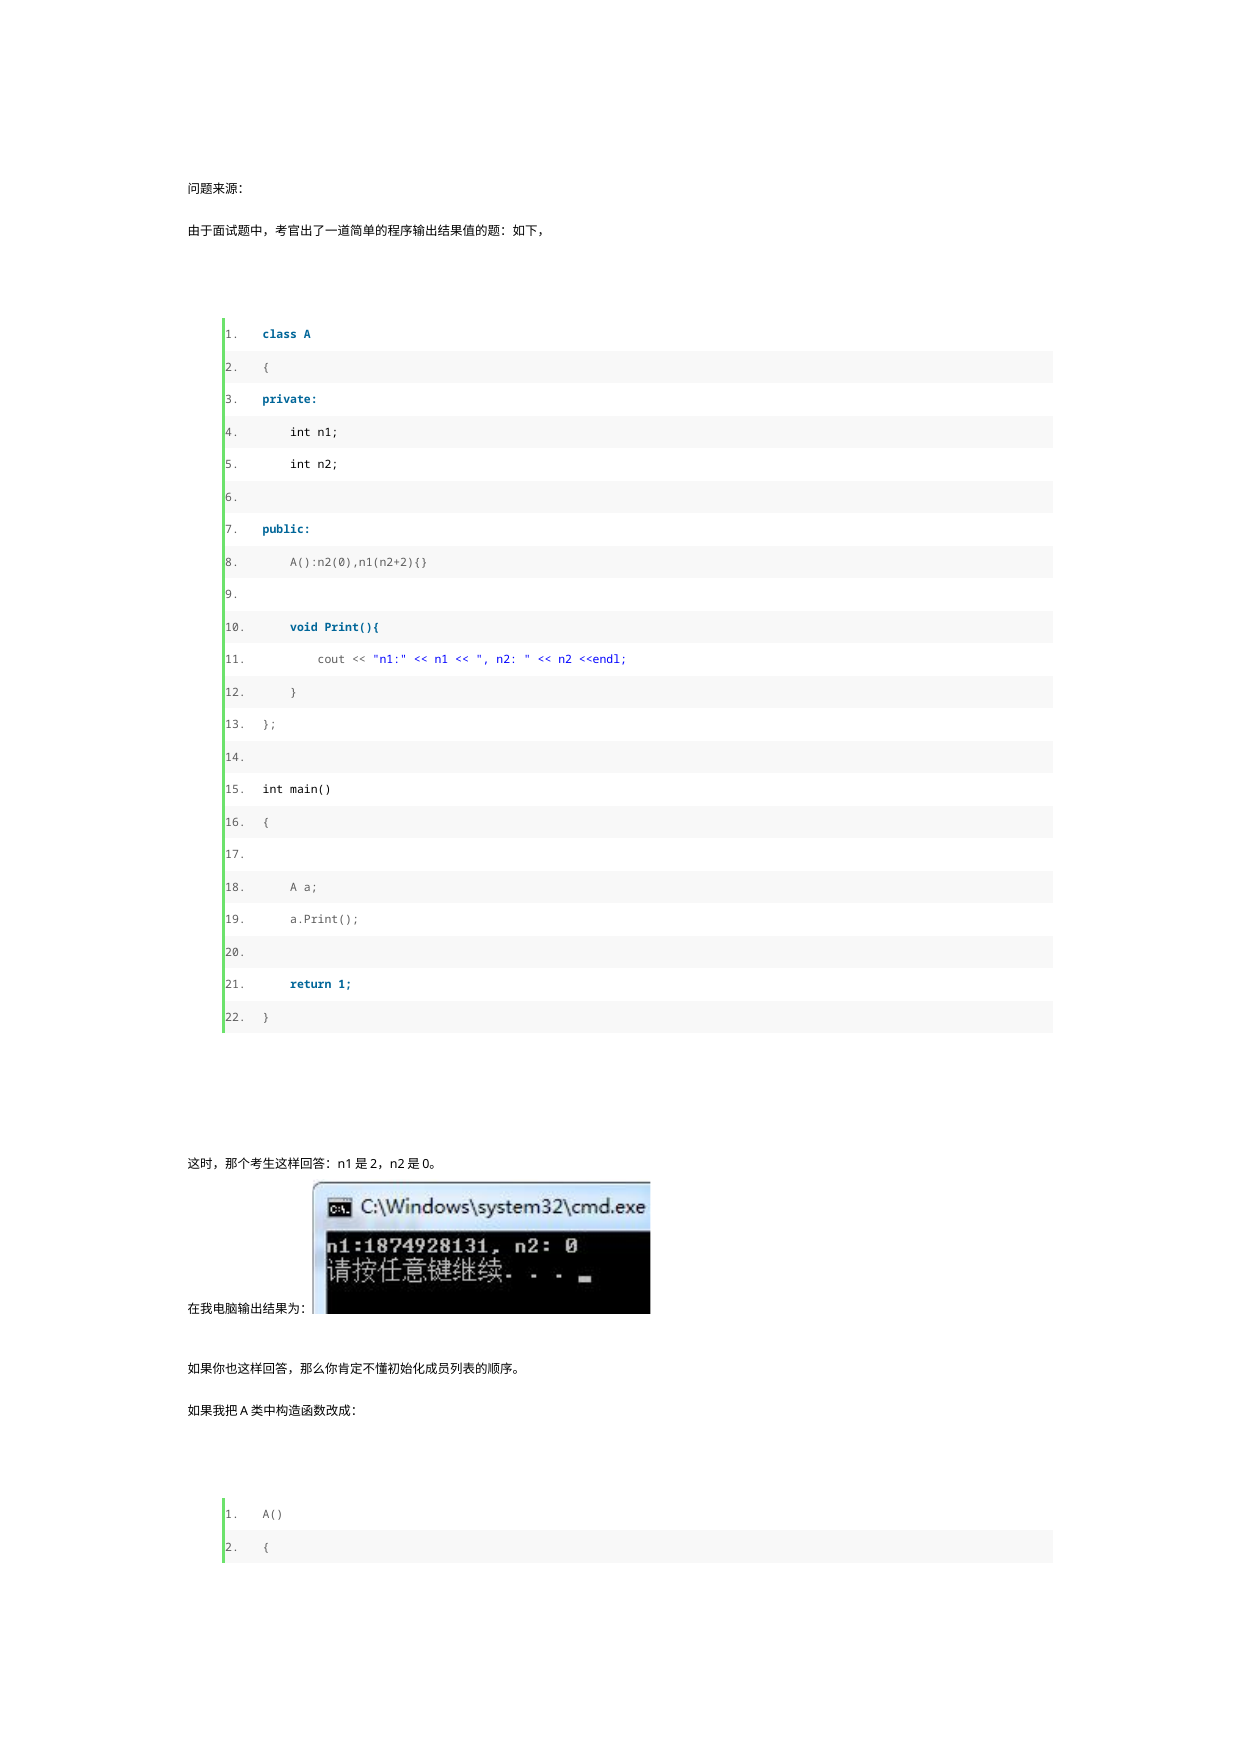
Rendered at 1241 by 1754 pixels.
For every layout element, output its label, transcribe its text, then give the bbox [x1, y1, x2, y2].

list int main() [225, 773, 1053, 806]
list a.Print(); [225, 903, 1053, 936]
list private: [225, 383, 1053, 416]
list { [225, 1530, 1053, 1563]
list { [225, 806, 1053, 838]
text 如果你也这样回答，那么你肯定不懂初始化成员列表的顺序。 [187, 1352, 1053, 1384]
list int n2; [225, 448, 1053, 481]
list A a; [225, 871, 1053, 903]
list public: [225, 513, 1053, 546]
list class A [225, 318, 1053, 351]
list A():n2(0),n1(n2+2){} [225, 546, 1053, 578]
text 由于面试题中，考官出了一道简单的程序输出结果值的题：如下， [187, 214, 1053, 247]
text 如果我把A类中构造函数改成： [187, 1394, 1053, 1426]
text 问题来源： [187, 172, 1053, 204]
list } [225, 1001, 1053, 1033]
list A() [225, 1498, 1053, 1530]
list }; [225, 708, 1053, 741]
list return 1; [225, 968, 1053, 1001]
list } [225, 676, 1053, 708]
list void Print(){ [225, 611, 1053, 643]
list { [225, 351, 1053, 383]
picture [312, 1179, 651, 1314]
list cout << "n1:" << n1 << ", n2: " << n2 <<endl; [225, 643, 1053, 676]
list int n1; [225, 416, 1053, 448]
